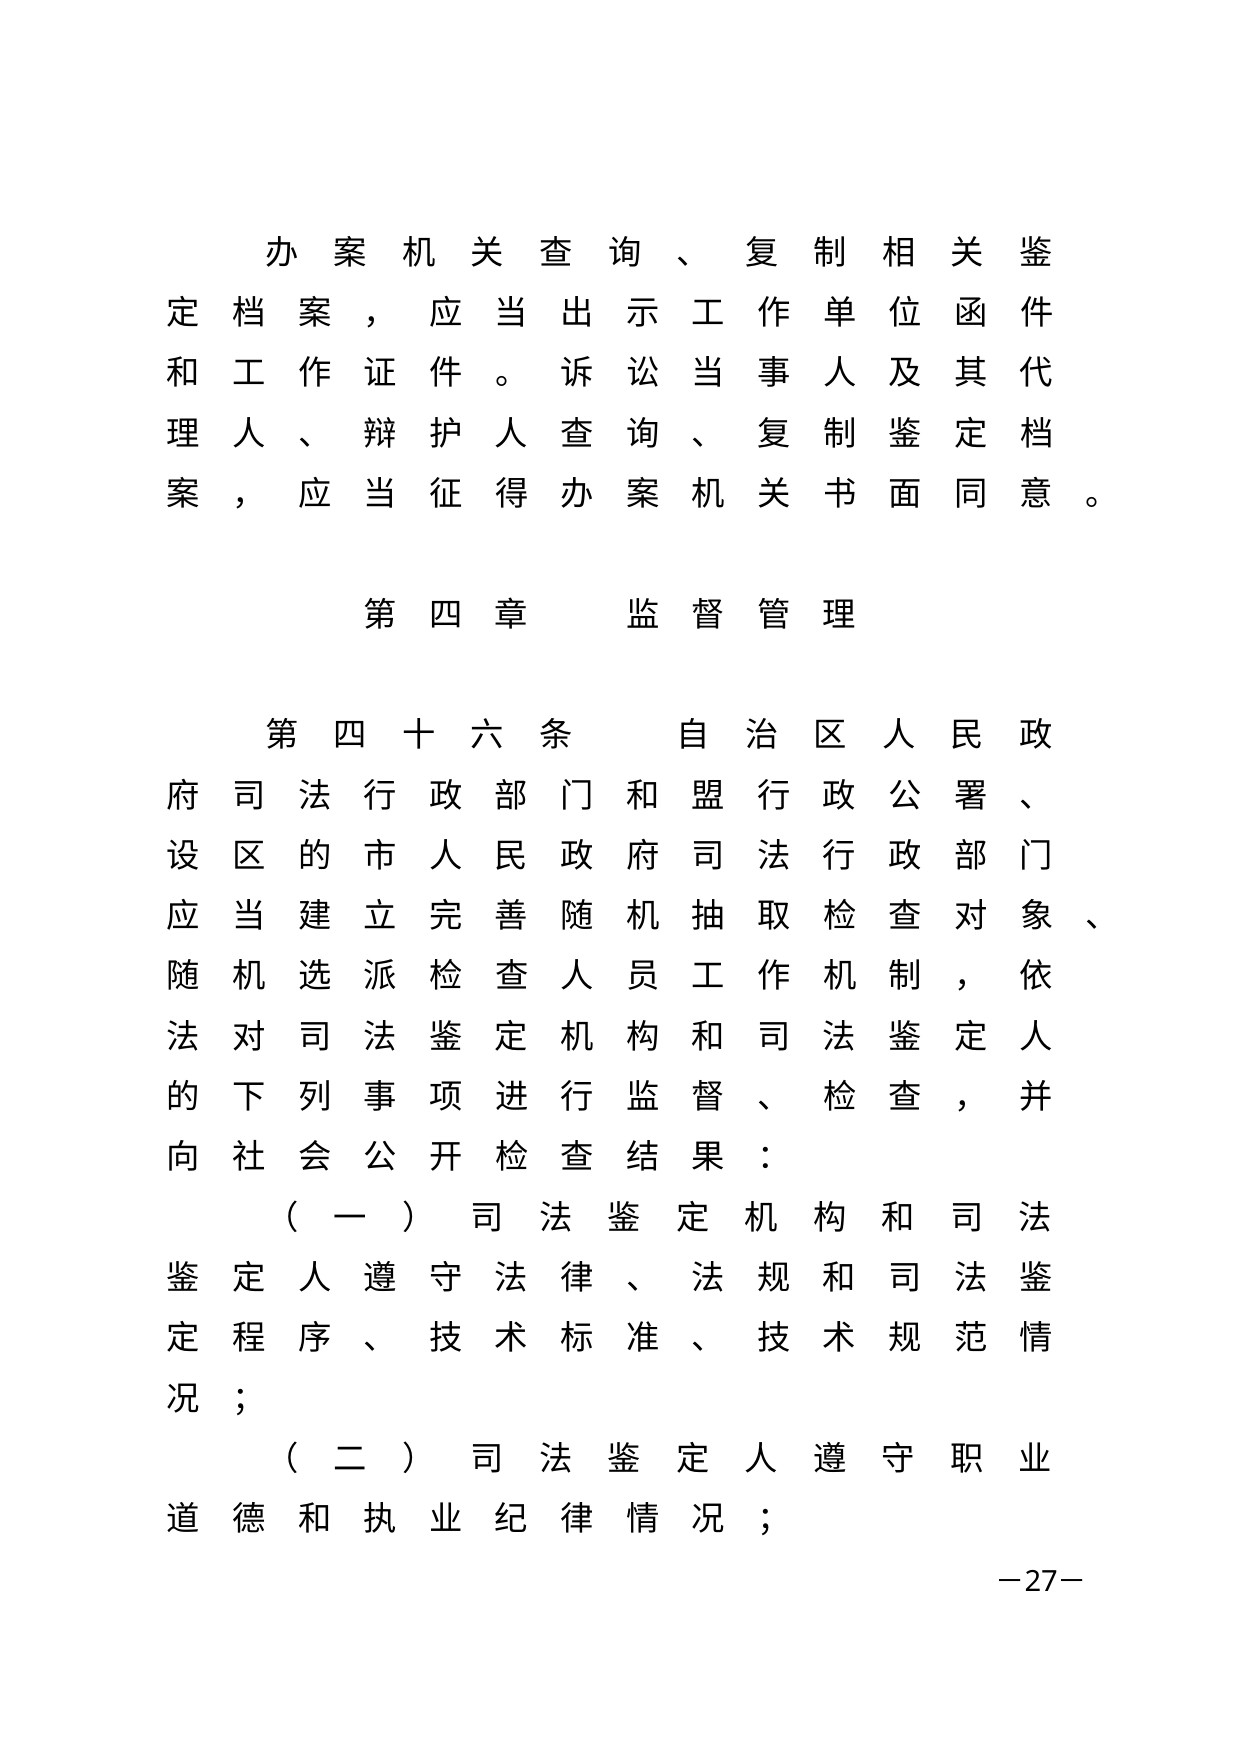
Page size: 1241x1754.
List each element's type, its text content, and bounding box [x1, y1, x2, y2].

text 办案机关查询、复制相关鉴定档案，应当出示工作单位函件和工作证件。诉讼当事人及其代理人、辩护人查询、复制鉴定档案，应当征得办案机关书面同意。 [167, 219, 1085, 521]
text （二）司法鉴定人遵守职业道德和执业纪律情况； [167, 1426, 1085, 1546]
text （一）司法鉴定机构和司法鉴定人遵守法律、法规和司法鉴定程序、技术标准、技术规范情况； [167, 1184, 1085, 1426]
text 第四章 监督管理 [167, 581, 1085, 642]
text 第四十六条 自治区人民政府司法行政部门和盟行政公署、设区的市人民政府司法行政部门应当建立完善随机抽取检查对象、随机选派检查人员工作机制，依法对司法鉴定机构和司法鉴定人的下列事项进行监督、检查，并向社会公开检查结果： [167, 702, 1085, 1184]
